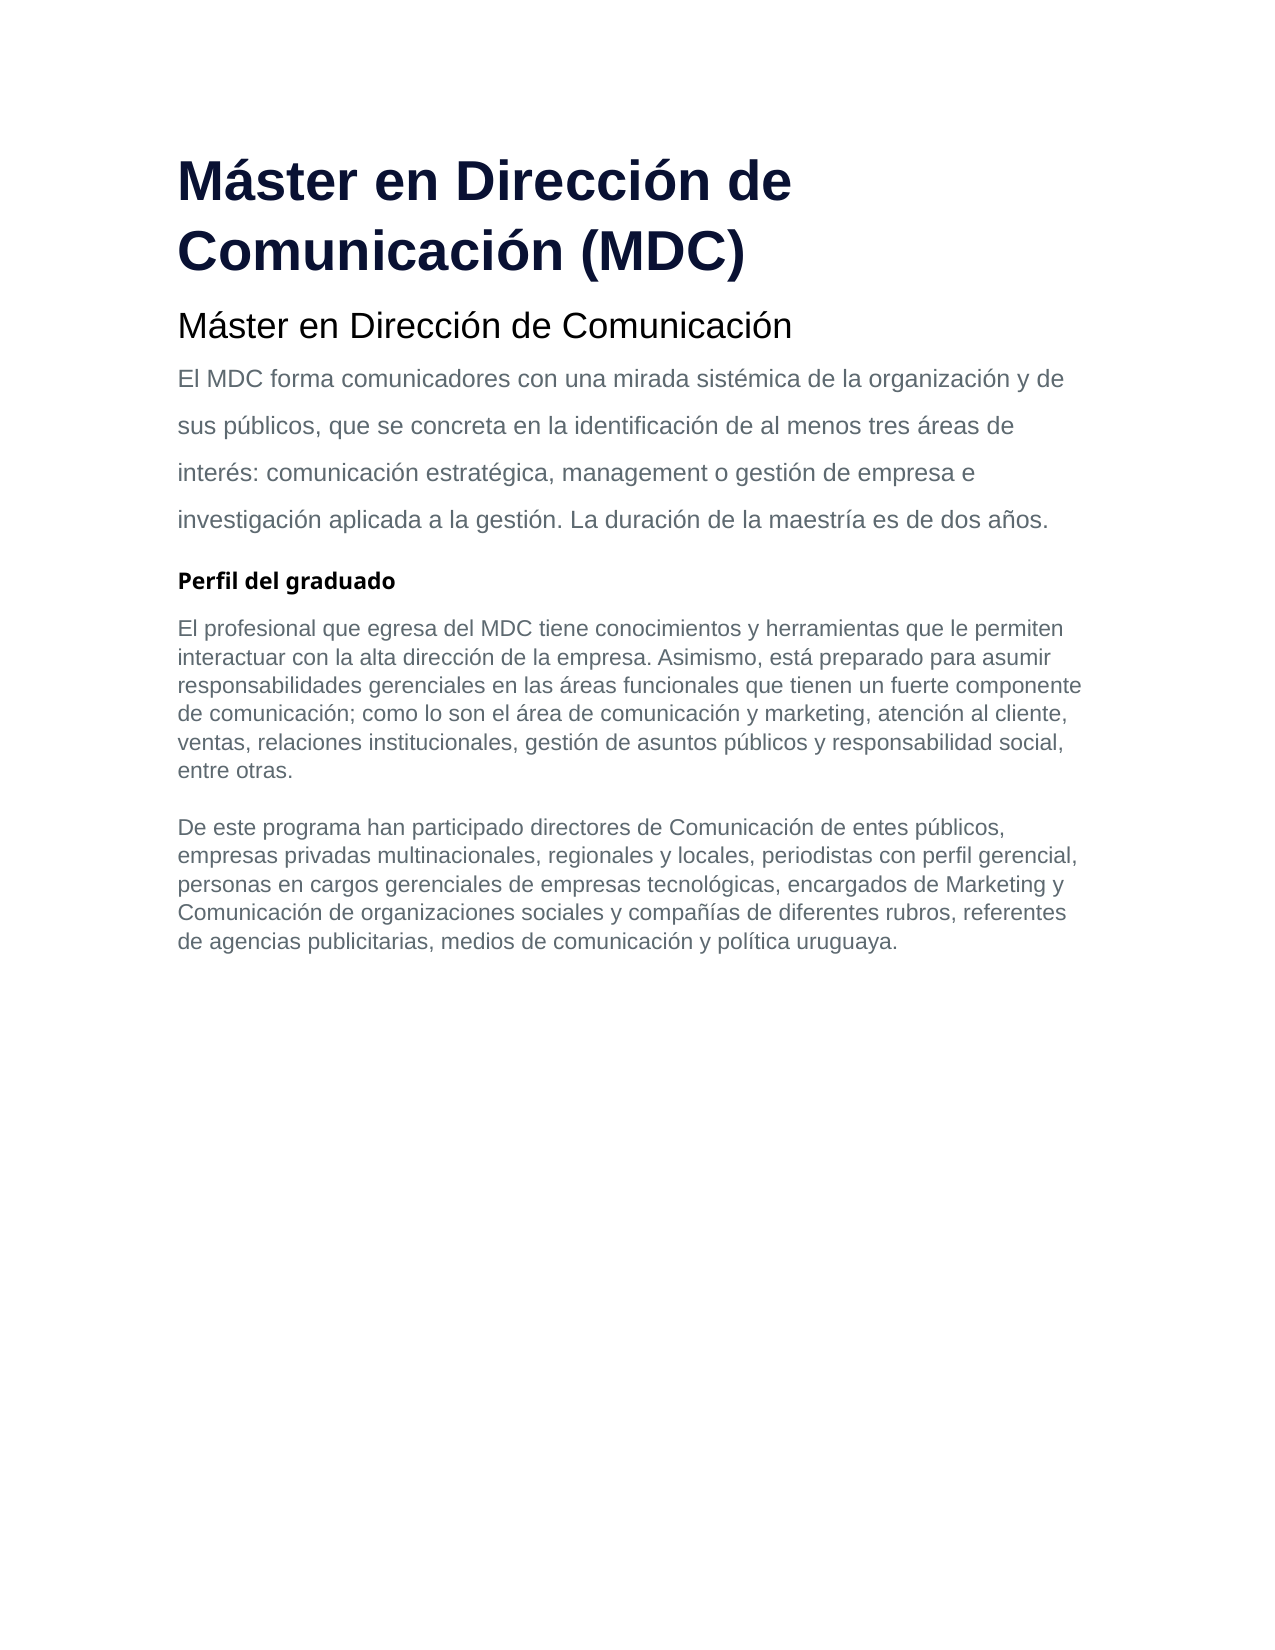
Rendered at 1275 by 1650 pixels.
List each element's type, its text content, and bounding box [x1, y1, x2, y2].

text El MDC forma comunicadores con una mirada sistémica de la organización y de sus públicos, que se concreta en la identificación de al menos tres áreas de interés: comunicación estratégica, management o gestión de empresa e investigación aplicada a la gestión. La duración de la maestría es de dos años. [177, 346, 1098, 533]
text Máster en Dirección de Comunicación (MDC) [177, 148, 1098, 282]
text El profesional que egresa del MDC tiene conocimientos y herramientas que le permiten interactuar con la alta dirección de la empresa. Asimismo, está preparado para asumir responsabilidades gerenciales en las áreas funcionales que tienen un fuerte componente de comunicación; como lo son el área de comunicación y marketing, atención al cliente, ventas, relaciones institucionales, gestión de asuntos públicos y responsabilidad social, entre otras. De este programa han participado directores de Comunicación de entes públicos, empresas privadas multinacionales, regionales y locales, periodistas con perfil gerencial, personas en cargos gerenciales de empresas tecnológicas, encargados de Marketing y Comunicación de organizaciones sociales y compañías de diferentes rubros, referentes de agencias publicitarias, medios de comunicación y política uruguaya. [177, 615, 1098, 954]
text Perfil del graduado [177, 564, 1098, 596]
text Máster en Dirección de Comunicación [177, 304, 1098, 346]
